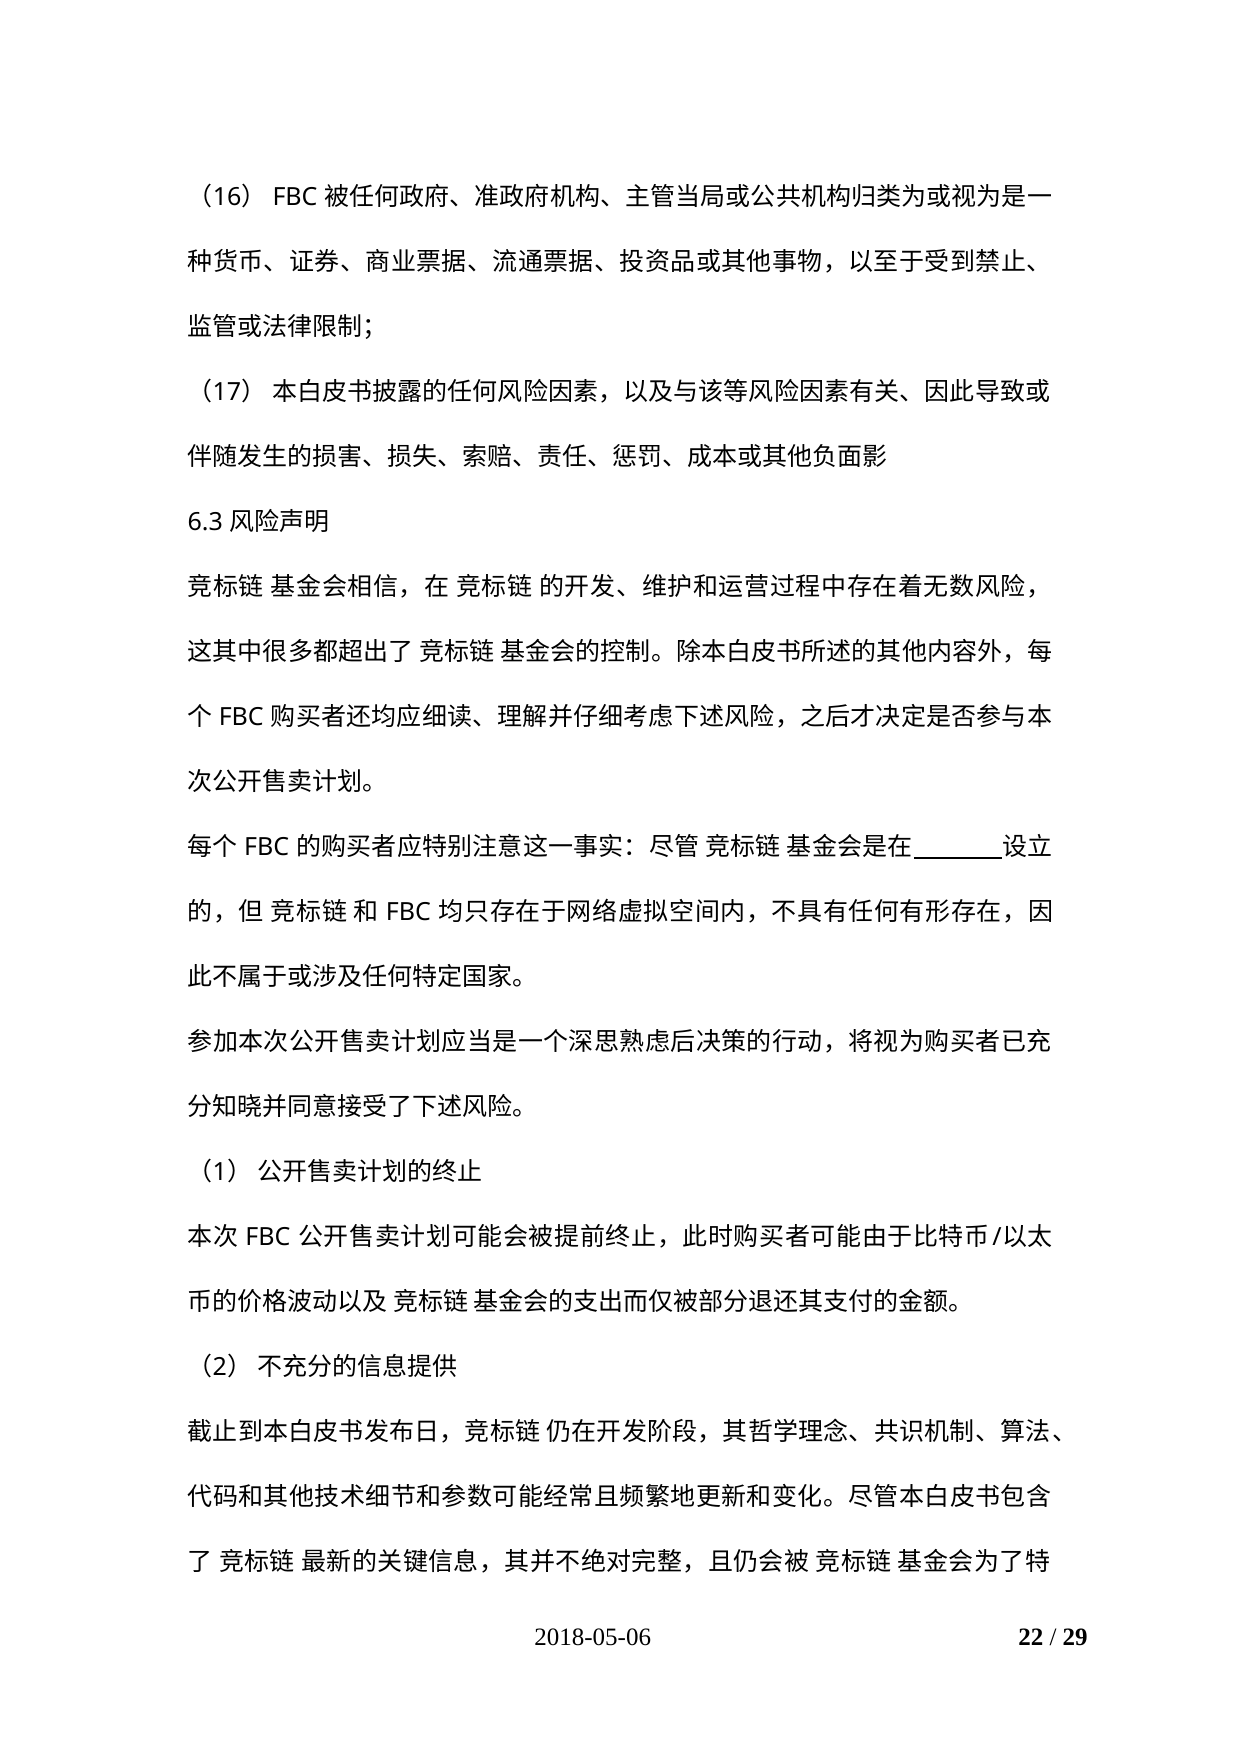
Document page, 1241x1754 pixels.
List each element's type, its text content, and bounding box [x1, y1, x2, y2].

text （2） 不充分的信息提供 [187, 1332, 1053, 1397]
text 每个 FBC 的购买者应特别注意这一事实：尽管 竞标链 基金会是在 设立的，但 竞标链 和 FBC 均只存在于网络虚拟空间内，不具有任何有形存在，因此不属于或涉及任何特定国家。 [187, 812, 1053, 1007]
text 本次 FBC 公开售卖计划可能会被提前终止，此时购买者可能由于比特币/以太币的价格波动以及 竞标链 基金会的支出而仅被部分退还其支付的金额。 [187, 1202, 1053, 1332]
text 参加本次公开售卖计划应当是一个深思熟虑后决策的行动，将视为购买者已充分知晓并同意接受了下述风险。 [187, 1007, 1053, 1137]
list 公开售卖计划的终止 [187, 1137, 1053, 1202]
text （16） FBC 被任何政府、准政府机构、主管当局或公共机构归类为或视为是一种货币、证券、商业票据、流通票据、投资品或其他事物，以至于受到禁止、监管或法律限制； [187, 162, 1053, 357]
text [187, 1397, 1053, 1592]
list 本白皮书披露的任何风险因素，以及与该等风险因素有关、因此导致或伴随发生的损害、损失、索赔、责任、惩罚、成本或其他负面影 [187, 357, 1053, 487]
text 6.3 风险声明 [187, 487, 1053, 552]
text 竞标链 基金会相信，在 竞标链 的开发、维护和运营过程中存在着无数风险，这其中很多都超出了 竞标链 基金会的控制。除本白皮书所述的其他内容外，每个 FBC 购买者还均应细读、理解并仔细考虑下述风险，之后才决定是否参与本次公开售卖计划。 [187, 552, 1053, 812]
